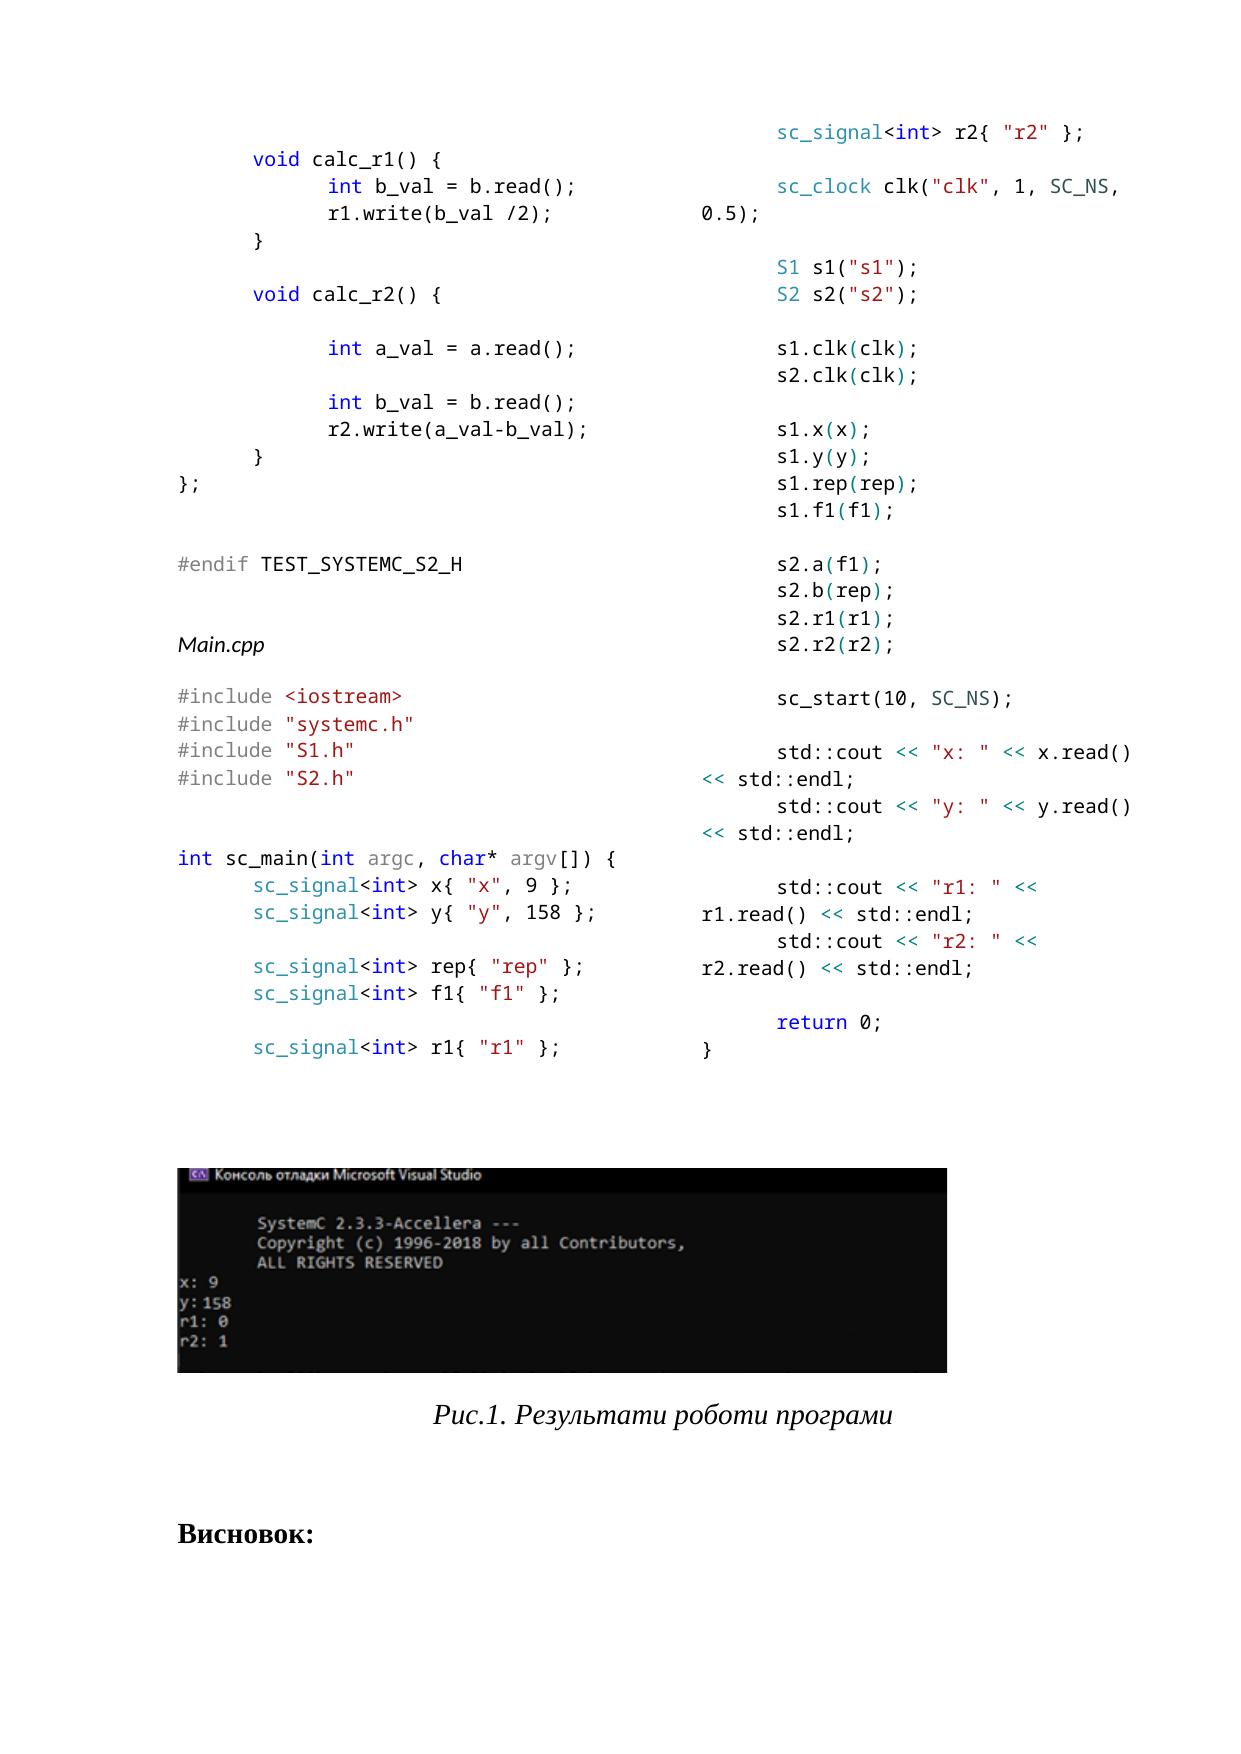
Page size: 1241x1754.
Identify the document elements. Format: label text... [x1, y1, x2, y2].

text s1.x(x); [701, 415, 1152, 442]
text sc_signal<int> y{ "y", 158 }; [177, 899, 627, 926]
text Рис.1. Результати роботи програми [177, 1397, 1152, 1431]
text int b_val = b.read(); [177, 388, 627, 415]
text std::cout << "r2: " << r2.read() << std::endl; [701, 927, 1152, 981]
text int sc_main(int argc, char* argv[]) { [177, 845, 627, 872]
text #endif TEST_SYSTEMC_S2_H [177, 550, 627, 577]
text } [701, 1035, 1152, 1062]
text sc_signal<int> f1{ "f1" }; [177, 979, 627, 1007]
text r2.write(a_val-b_val); [177, 415, 627, 442]
text #include "systemc.h" [177, 710, 627, 737]
text Main.cpp [177, 630, 627, 658]
text #include "S2.h" [177, 764, 627, 791]
text sc_start(10, SC_NS); [701, 685, 1152, 712]
text std::cout << "y: " << y.read() << std::endl; [701, 793, 1152, 847]
text return 0; [701, 1008, 1152, 1035]
text sc_signal<int> rep{ "rep" }; [177, 953, 627, 979]
text s1.f1(f1); [701, 496, 1152, 523]
text sc_signal<int> r1{ "r1" }; [177, 1033, 627, 1061]
text #include "S1.h" [177, 737, 627, 764]
text int b_val = b.read(); [177, 172, 627, 199]
picture [177, 1168, 948, 1373]
text S2 s2("s2"); [701, 280, 1152, 307]
text s2.a(f1); [701, 550, 1152, 577]
text std::cout << "x: " << x.read() << std::endl; [701, 739, 1152, 793]
text void calc_r2() { [177, 280, 627, 307]
text int a_val = a.read(); [177, 334, 627, 361]
text s1.y(y); [701, 442, 1152, 469]
text s2.b(rep); [701, 577, 1152, 604]
text } [177, 226, 627, 253]
text s1.clk(clk); [701, 334, 1152, 361]
text } [177, 442, 627, 469]
text sc_clock clk("clk", 1, SC_NS, 0.5); [701, 172, 1152, 226]
text }; [177, 469, 627, 496]
text s2.r2(r2); [701, 631, 1152, 658]
text s2.r1(r1); [701, 604, 1152, 631]
text s2.clk(clk); [701, 361, 1152, 388]
text S1 s1("s1"); [701, 253, 1152, 280]
text sc_signal<int> r2{ "r2" }; [701, 118, 1152, 145]
text sc_signal<int> x{ "x", 9 }; [177, 872, 627, 899]
text std::cout << "r1: " << r1.read() << std::endl; [701, 873, 1152, 927]
text #include <iostream> [177, 683, 627, 710]
text void calc_r1() { [177, 145, 627, 172]
text r1.write(b_val /2); [177, 199, 627, 226]
text s1.rep(rep); [701, 469, 1152, 496]
text Висновок: [177, 1516, 1152, 1549]
